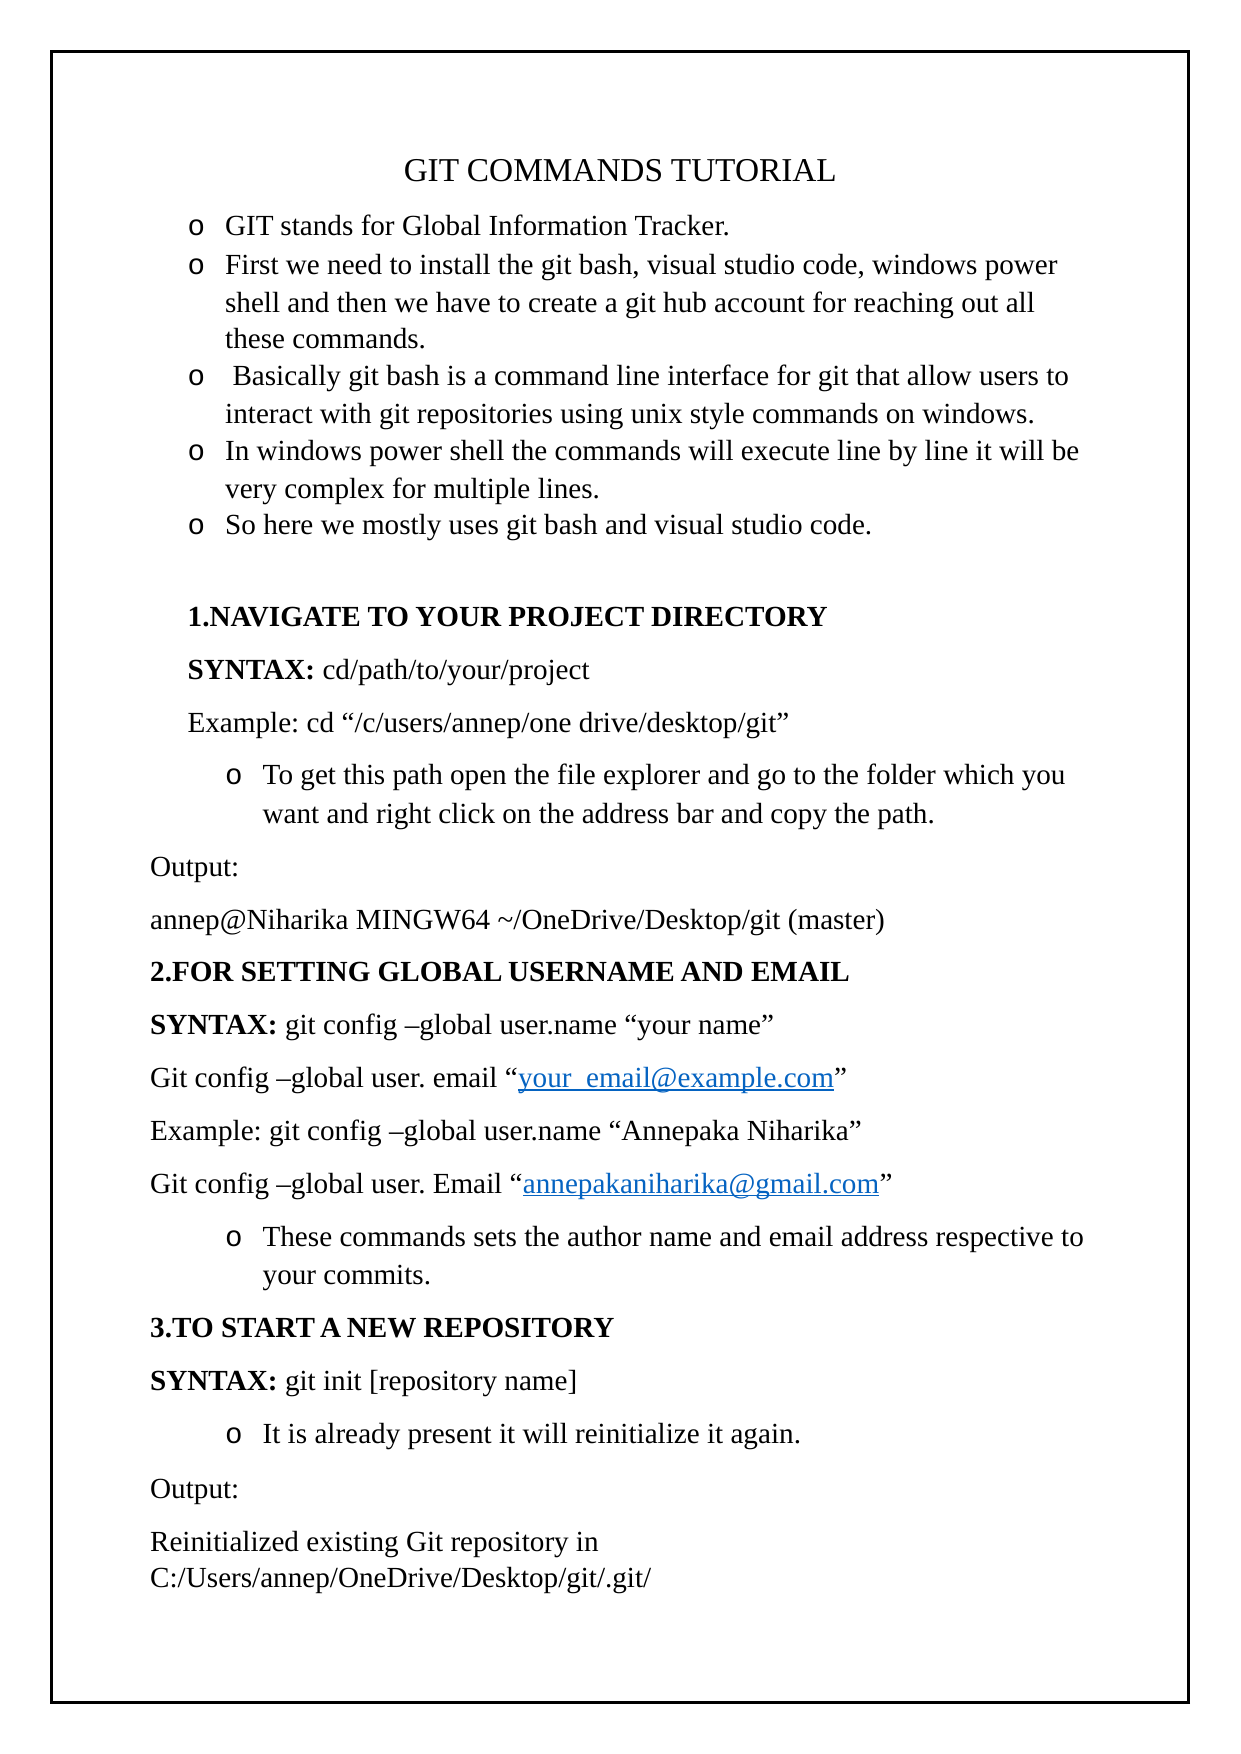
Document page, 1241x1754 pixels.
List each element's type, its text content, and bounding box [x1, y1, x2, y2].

text Git config –global user. email “your_email@example.com” [150, 1060, 1090, 1094]
list So here we mostly uses git bash and visual studio code. [187, 507, 1090, 543]
text 1.NAVIGATE TO YOUR PROJECT DIRECTORY [187, 599, 1090, 633]
text Example: git config –global user.name “Annepaka Niharika” [150, 1113, 1090, 1147]
list These commands sets the author name and email address respective to your commits. [225, 1219, 1090, 1291]
text annep@Niharika MINGW64 ~/OneDrive/Desktop/git (master) [150, 902, 1090, 935]
text SYNTAX: git config –global user.name “your name” [150, 1007, 1090, 1041]
list First we need to install the git bash, visual studio code, windows power shell and then we have to create a git hub account for reaching out all these commands. [187, 247, 1090, 355]
text Reinitialized existing Git repository in C:/Users/annep/OneDrive/Desktop/git/.git/ [150, 1524, 1090, 1594]
list In windows power shell the commands will execute line by line it will be very complex for multiple lines. [187, 433, 1090, 505]
text SYNTAX: git init [repository name] [150, 1363, 1090, 1396]
text Example: cd “/c/users/annep/one drive/desktop/git” [187, 705, 1090, 738]
list To get this path open the file explorer and go to the folder which you want and right click on the address bar and copy the path. [225, 757, 1090, 830]
text 2.FOR SETTING GLOBAL USERNAME AND EMAIL [150, 954, 1090, 988]
text Git config –global user. Email “annepakaniharika@gmail.com” [150, 1166, 1090, 1199]
text 3.TO START A NEW REPOSITORY [150, 1310, 1090, 1344]
text Output: [150, 849, 1090, 882]
text GIT COMMANDS TUTORIAL [150, 150, 1090, 188]
list Basically git bash is a command line interface for git that allow users to interact with git repositories using unix style commands on windows. [187, 358, 1090, 430]
text SYNTAX: cd/path/to/your/project [187, 652, 1090, 685]
list It is already present it will reinitialize it again. [225, 1416, 1090, 1452]
list GIT stands for Global Information Tracker. [187, 208, 1090, 244]
text Output: [150, 1471, 1090, 1505]
